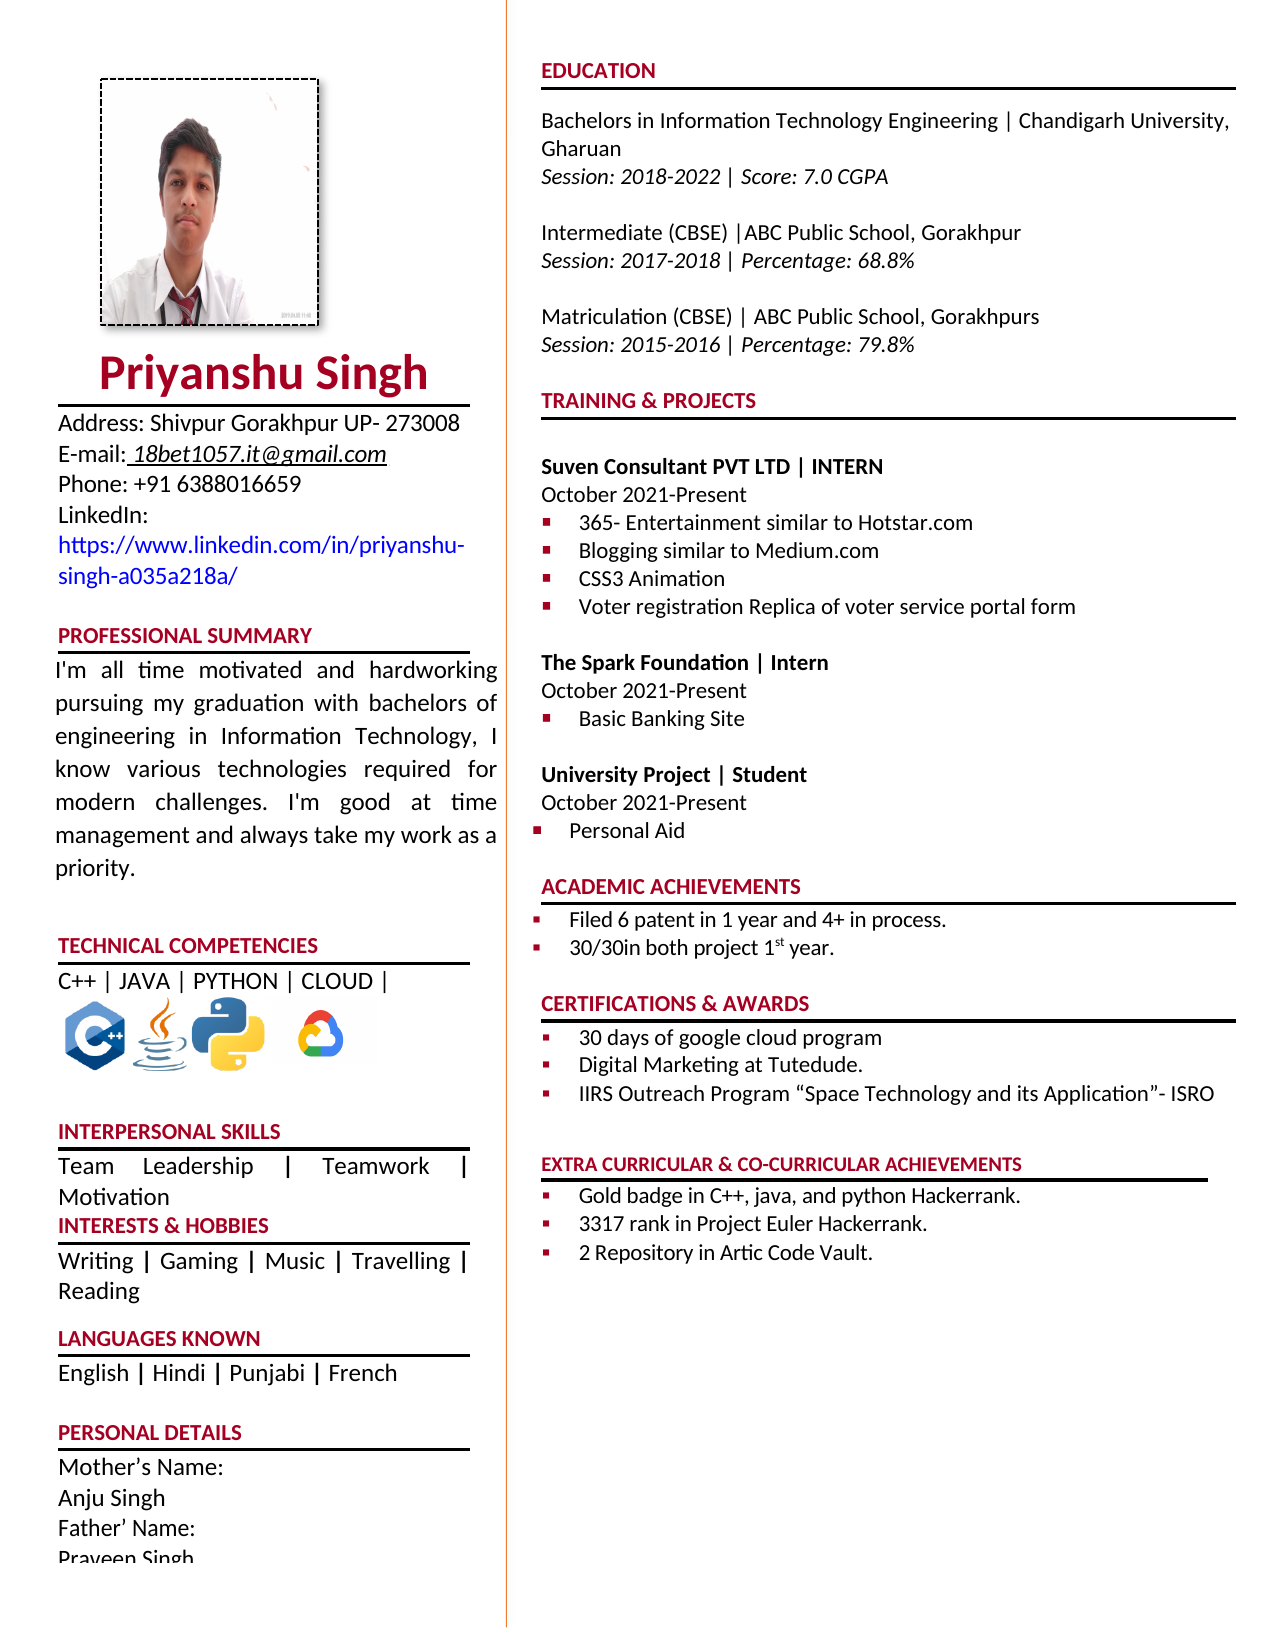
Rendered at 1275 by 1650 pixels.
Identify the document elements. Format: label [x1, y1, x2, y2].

picture [191, 996, 377, 1071]
picture [102, 79, 317, 325]
picture [57, 995, 187, 1071]
